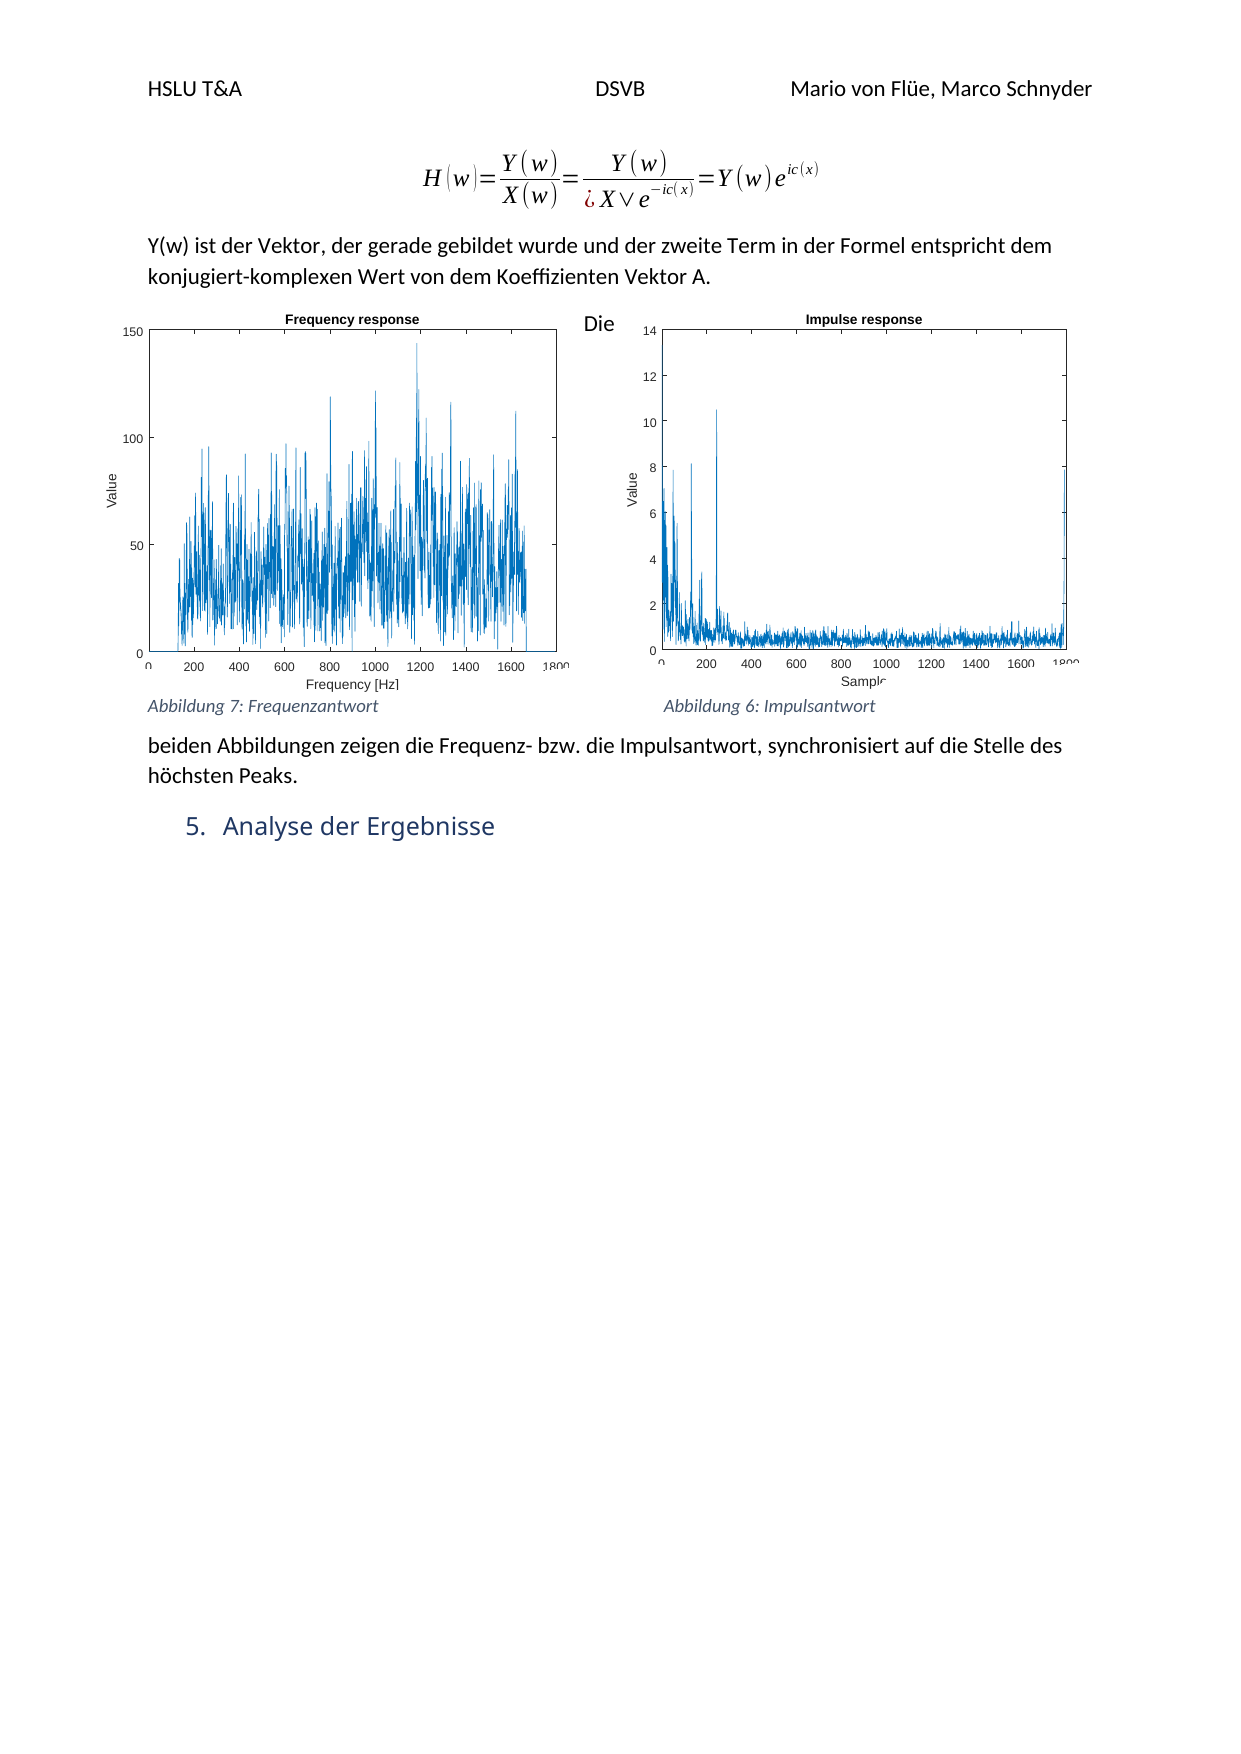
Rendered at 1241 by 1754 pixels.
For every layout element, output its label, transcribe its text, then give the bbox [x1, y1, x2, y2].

text Die beiden Abbildungen zeigen die Frequenz- bzw. die Impulsantwort, synchronisiert auf die Stelle des höchsten Peaks. [148, 717, 1093, 789]
subtitle Analyse der Ergebnisse [185, 808, 1093, 842]
text Y(w) ist der Vektor, der gerade gebildet wurde und der zweite Term in der Formel entspricht dem konjugiert-komplexen Wert von dem Koeffizienten Vektor A. [148, 232, 1093, 290]
text Die beiden Abbildungen zeigen die Frequenz- bzw. die Impulsantwort, synchronisiert auf die Stelle des höchsten Peaks. [148, 309, 1093, 694]
